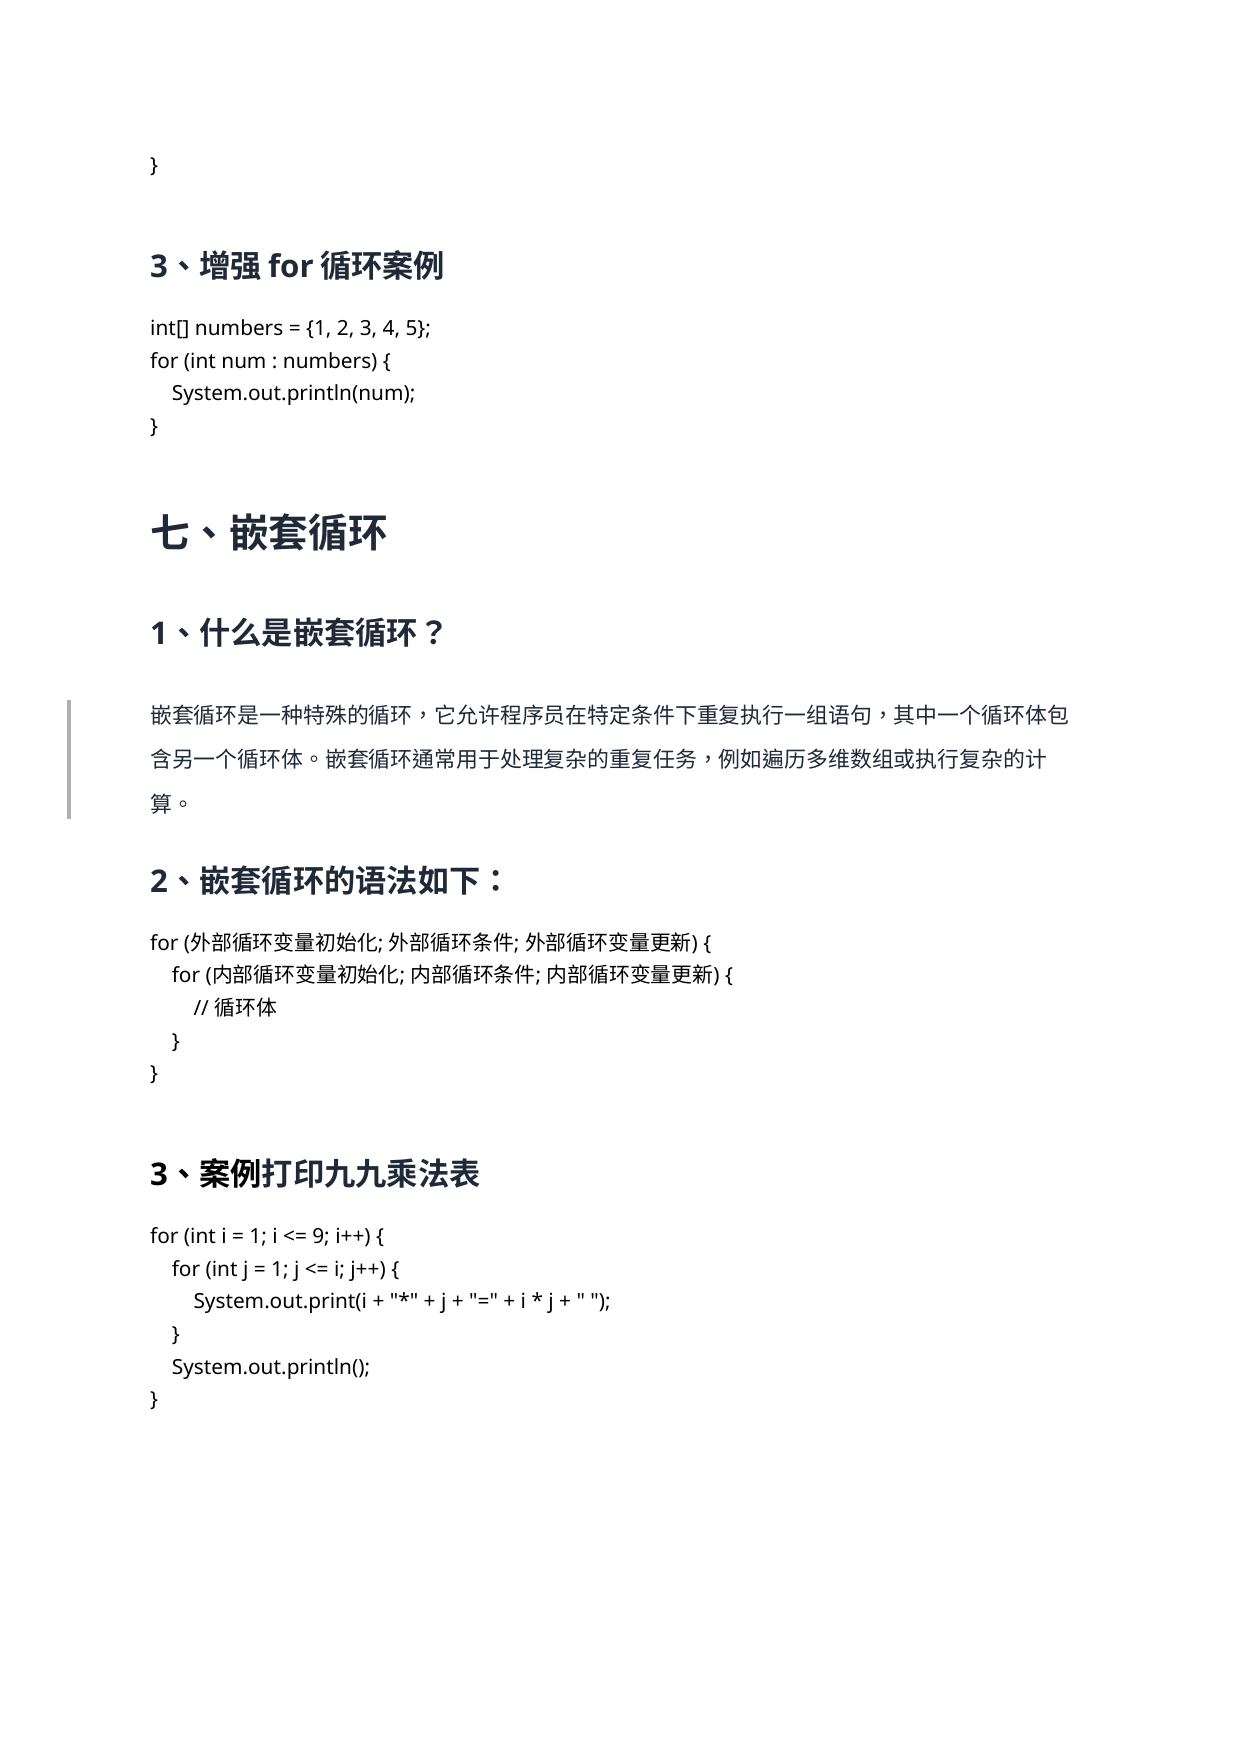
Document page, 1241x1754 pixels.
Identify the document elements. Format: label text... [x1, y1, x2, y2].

subtitle 七、嵌套循环 [150, 505, 1090, 559]
text 嵌套循环是一种特殊的循环，它允许程序员在特定条件下重复执行一组语句，其中一个循环体包含另一个循环体。嵌套循环通常用于处理复杂的重复任务，例如遍历多维数组或执行复杂的计算。 [71, 700, 1090, 819]
subtitle 3、案例打印九九乘法表 [150, 1152, 1090, 1195]
subtitle 1、什么是嵌套循环？ [150, 611, 1090, 653]
subtitle 3、增强for循环案例 [150, 244, 1090, 287]
subtitle 2、嵌套循环的语法如下： [150, 859, 1090, 901]
